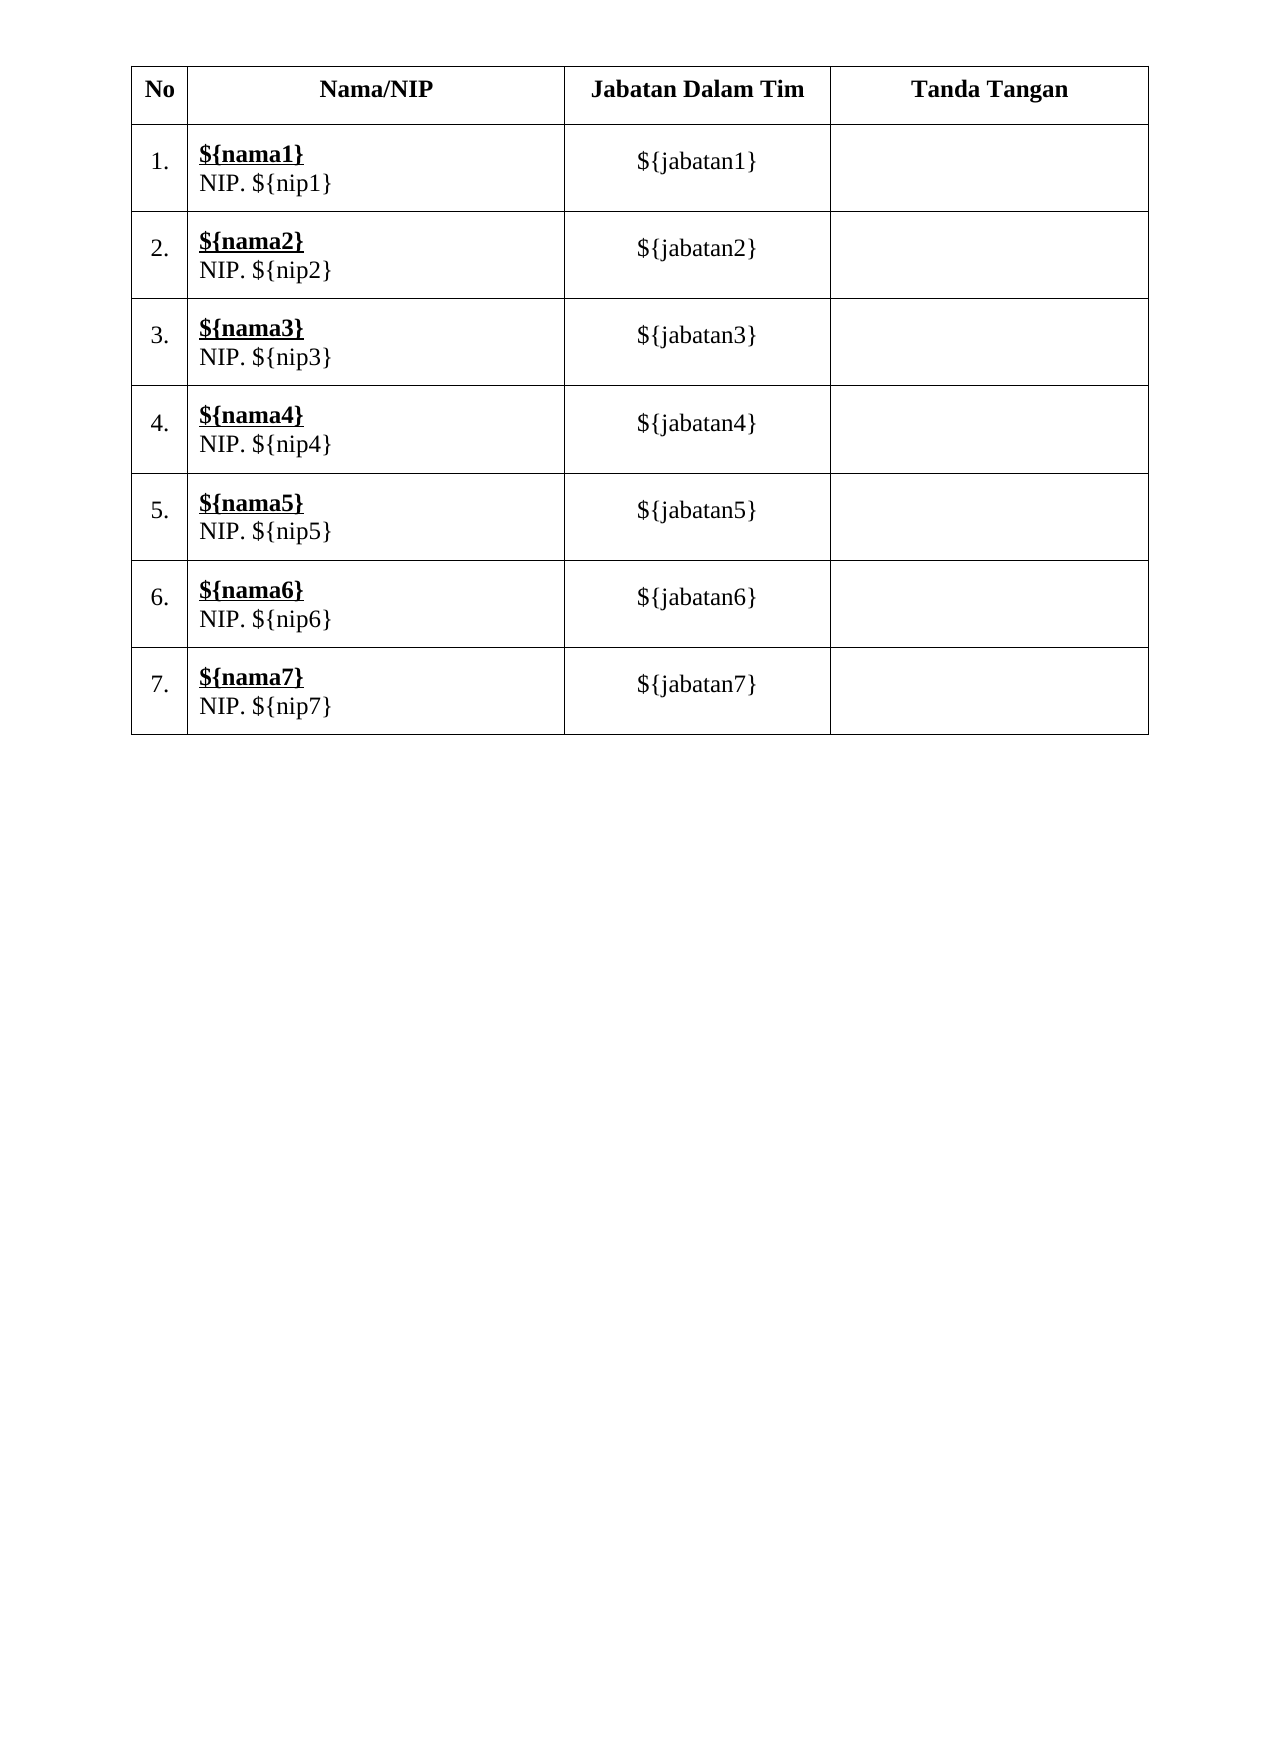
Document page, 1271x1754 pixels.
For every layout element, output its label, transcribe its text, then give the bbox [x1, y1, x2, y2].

table_cell ${nama1} NIP. ${nip1} [188, 125, 564, 211]
table_cell ${jabatan7} [565, 648, 830, 734]
table_cell [831, 212, 1148, 298]
table_cell 5. [132, 474, 187, 559]
table_cell ${nama6} NIP. ${nip6} [188, 561, 564, 647]
table_cell [831, 561, 1148, 647]
table_cell ${jabatan5} [565, 474, 830, 559]
table_cell [831, 299, 1148, 385]
table_cell 6. [132, 561, 187, 647]
table_cell ${nama7} NIP. ${nip7} [188, 648, 564, 734]
table_cell ${nama5} NIP. ${nip5} [188, 474, 564, 559]
table_cell 1. [132, 125, 187, 211]
table_header No [132, 67, 187, 124]
table_cell 4. [132, 386, 187, 472]
table_cell ${jabatan1} [565, 125, 830, 211]
table_cell 7. [132, 648, 187, 734]
table_cell [831, 125, 1148, 211]
table_cell ${jabatan6} [565, 561, 830, 647]
table_cell 3. [132, 299, 187, 385]
table_cell ${jabatan3} [565, 299, 830, 385]
table_header Tanda Tangan [831, 67, 1148, 124]
table_cell ${jabatan2} [565, 212, 830, 298]
table_cell ${nama3} NIP. ${nip3} [188, 299, 564, 385]
table_header Nama/NIP [188, 67, 564, 124]
table_cell [831, 474, 1148, 559]
table_cell ${nama2} NIP. ${nip2} [188, 212, 564, 298]
table_cell 2. [132, 212, 187, 298]
table_cell [831, 386, 1148, 472]
table_header Jabatan Dalam Tim [565, 67, 830, 124]
table_cell ${jabatan4} [565, 386, 830, 472]
table_cell [831, 648, 1148, 734]
table_cell ${nama4} NIP. ${nip4} [188, 386, 564, 472]
